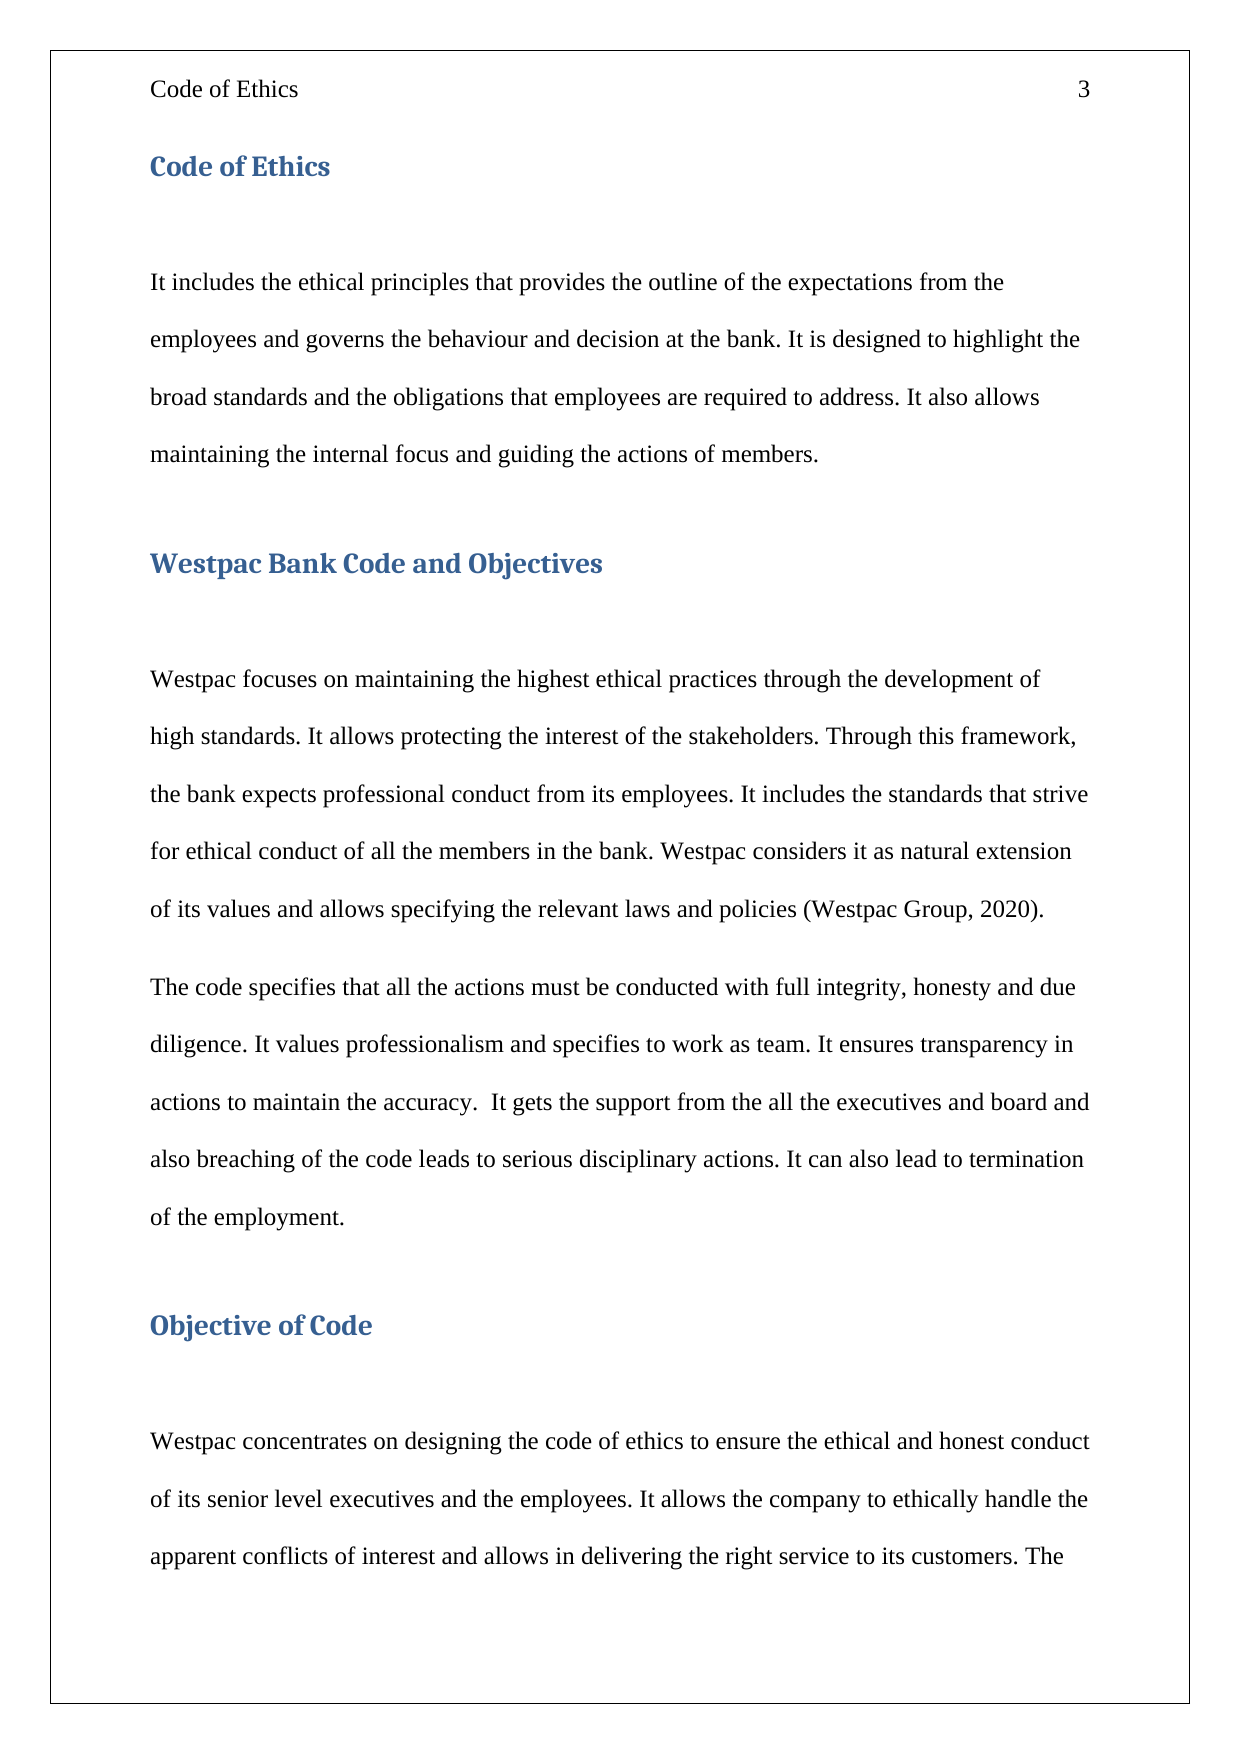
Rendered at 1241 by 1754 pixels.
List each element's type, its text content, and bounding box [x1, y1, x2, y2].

subtitle Westpac Bank Code and Objectives [150, 547, 1090, 580]
text The code specifies that all the actions must be conducted with full integrity, honesty and due diligence. It values professionalism and specifies to work as team. It ensures transparency in actions to maintain the accuracy. It gets the support from the all the executives and board and also breaching of the code leads to serious disciplinary actions. It can also lead to termination of the employment. [150, 972, 1090, 1231]
text It includes the ethical principles that provides the outline of the expectations from the employees and governs the behaviour and decision at the bank. It is designed to highlight the broad standards and the obligations that employees are required to address. It also allows maintaining the internal focus and guiding the actions of members. [150, 267, 1090, 468]
text Westpac focuses on maintaining the highest ethical practices through the development of high standards. It allows protecting the interest of the stakeholders. Through this framework, the bank expects professional conduct from its employees. It includes the standards that strive for ethical conduct of all the members in the bank. Westpac considers it as natural extension of its values and allows specifying the relevant laws and policies (Westpac Group, 2020). [150, 664, 1090, 922]
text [150, 1426, 1090, 1570]
subtitle Objective of Code [150, 1309, 1090, 1343]
subtitle Code of Ethics [150, 150, 1090, 183]
